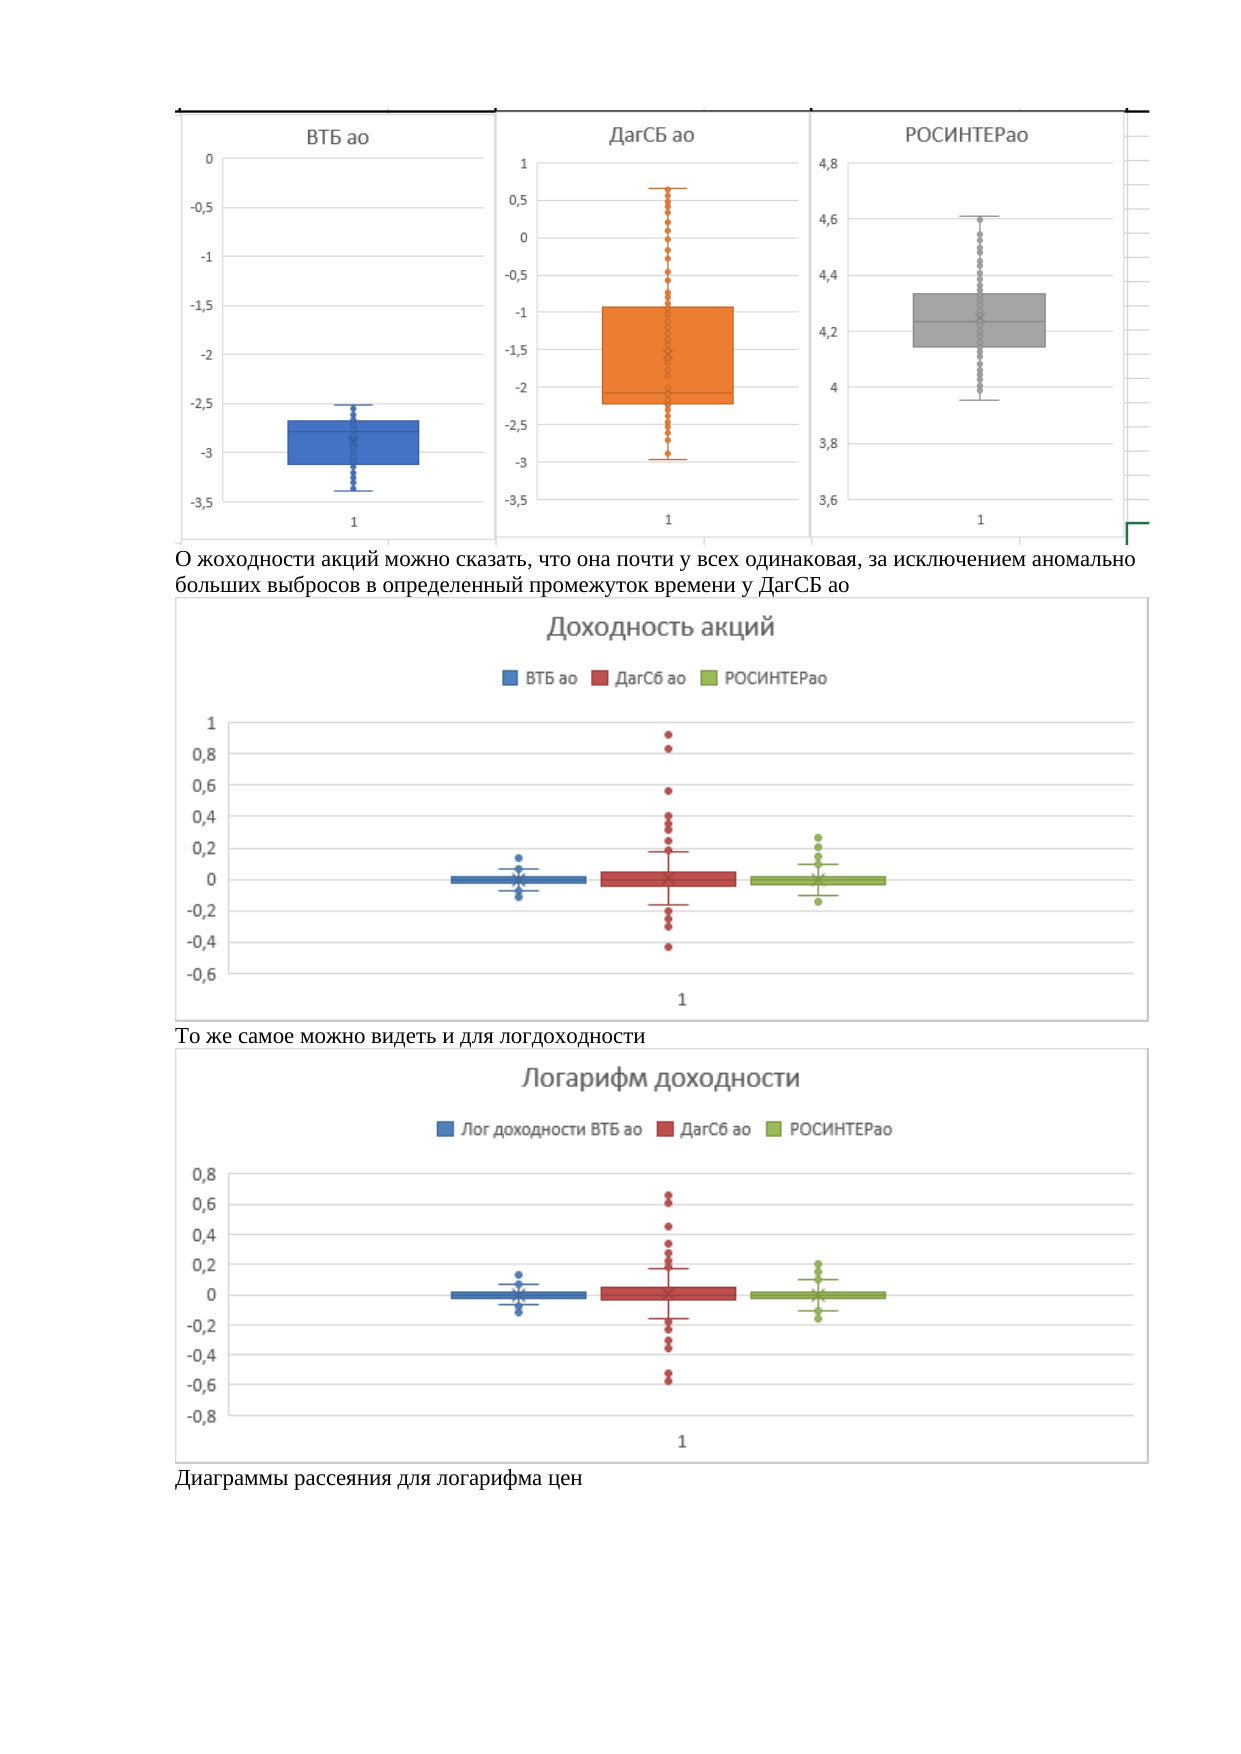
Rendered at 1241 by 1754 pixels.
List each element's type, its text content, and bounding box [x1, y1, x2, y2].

text О жоходности акций можно сказать, что она почти у всех одинаковая, за исключением аномально больших выбросов в определенный промежуток времени у ДагСБ ао [175, 545, 1207, 597]
text Диаграммы рассеяния для логарифма цен [175, 1464, 1207, 1491]
picture [175, 108, 1150, 545]
picture [175, 597, 1150, 1023]
text То же самое можно видеть и для логдоходности [175, 1022, 1207, 1049]
picture [175, 1048, 1150, 1465]
